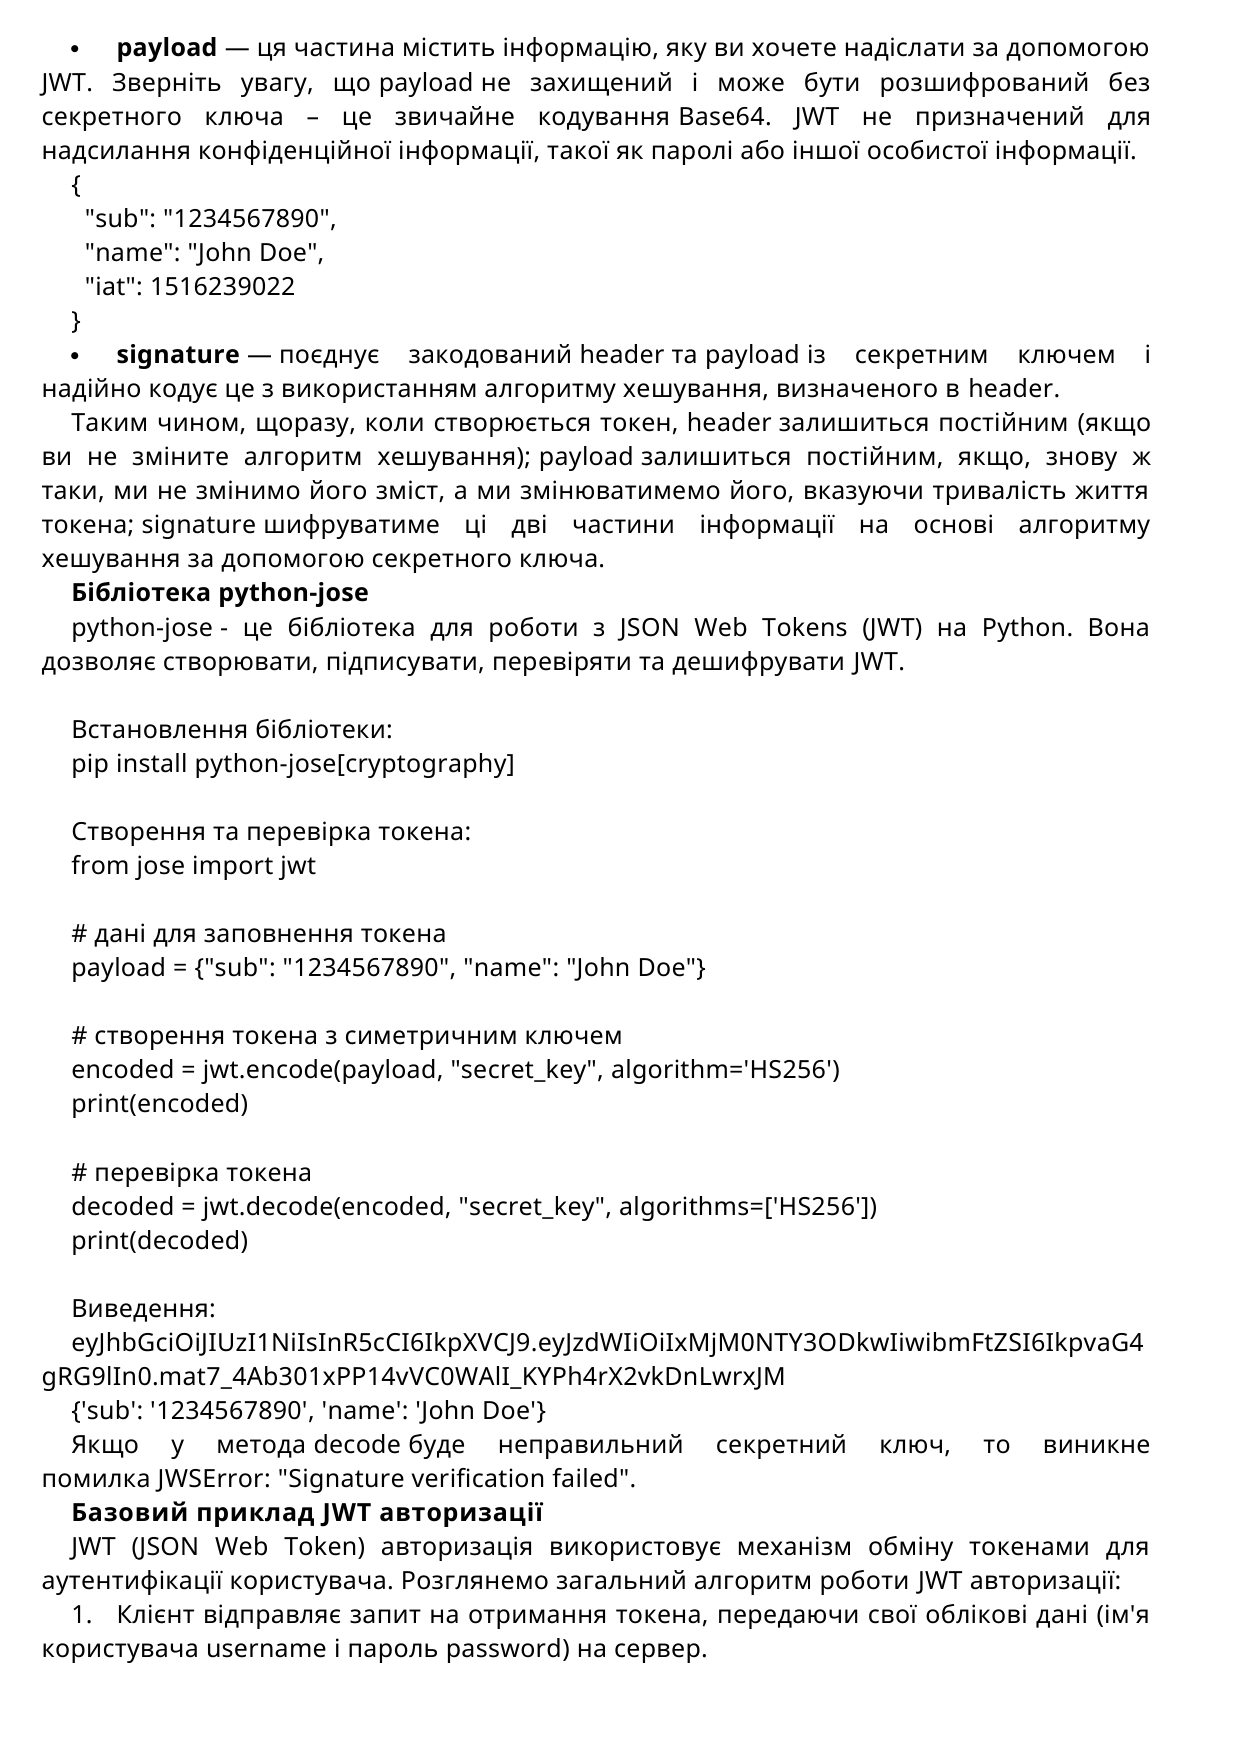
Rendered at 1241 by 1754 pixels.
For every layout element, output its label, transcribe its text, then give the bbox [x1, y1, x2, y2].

text "iat": 1516239022 [41, 268, 1152, 303]
text Створення та перевірка токена: [41, 813, 1152, 848]
text # дані для заповнення токена [41, 916, 1152, 950]
text Якщо у метода decode буде неправильний секретний ключ, то виникне помилка JWSError: "Signature verification failed". [41, 1427, 1152, 1495]
text # перевірка токена [41, 1154, 1152, 1188]
text {'sub': '1234567890', 'name': 'John Doe'} [41, 1393, 1152, 1427]
text "name": "John Doe", [41, 234, 1152, 268]
text payload = {"sub": "1234567890", "name": "John Doe"} [41, 950, 1152, 984]
text Бібліотека python-jose [41, 575, 1152, 609]
list signature — поєднує закодований header та payload із секретним ключем і надійно кодує це з використанням алгоритму хешування, визначеного в header. [41, 337, 1152, 405]
text Таким чином, щоразу, коли створюється токен, header залишиться постійним (якщо ви не зміните алгоритм хешування); payload залишиться постійним, якщо, знову ж таки, ми не змінимо його зміст, а ми змінюватимемо його, вказуючи тривалість життя токена; signature шифруватиме ці дві частини інформації на основі алгоритму хешування за допомогою секретного ключа. [41, 405, 1152, 575]
text { [41, 166, 1152, 200]
text ​python-jose - це бібліотека для роботи з JSON Web Tokens (JWT) на Python. Вона дозволяє створювати, підписувати, перевіряти та дешифрувати JWT. [41, 609, 1152, 677]
list Клієнт відправляє запит на отримання токена, передаючи свої облікові дані (ім'я користувача username і пароль password) на сервер. [41, 1597, 1152, 1665]
text Встановлення бібліотеки: [41, 711, 1152, 745]
text "sub": "1234567890", [41, 200, 1152, 234]
text Базовий приклад JWT авторизації [41, 1495, 1152, 1529]
text from jose import jwt [41, 848, 1152, 882]
list payload — ця частина містить інформацію, яку ви хочете надіслати за допомогою JWT. Зверніть увагу, що payload не захищений і може бути розшифрований без секретного ключа – це звичайне кодування Base64. JWT не призначений для надсилання конфіденційної інформації, такої як паролі або іншої особистої інформації. [41, 30, 1152, 166]
text eyJhbGciOiJIUzI1NiIsInR5cCI6IkpXVCJ9.eyJzdWIiOiIxMjM0NTY3ODkwIiwibmFtZSI6IkpvaG4gRG9lIn0.mat7_4Ab301xPP14vVC0WAlI_KYPh4rX2vkDnLwrxJM [41, 1324, 1152, 1393]
text # створення токена з симетричним ключем [41, 1018, 1152, 1052]
text pip install python-jose[cryptography] [41, 745, 1152, 779]
text decoded = jwt.decode(encoded, "secret_key", algorithms=['HS256']) [41, 1188, 1152, 1222]
text } [41, 303, 1152, 337]
text print(encoded) [41, 1086, 1152, 1120]
text JWT (JSON Web Token) авторизація використовує механізм обміну токенами для аутентифікації користувача. Розглянемо загальний алгоритм роботи JWT авторизації: [41, 1529, 1152, 1597]
text Виведення: [41, 1290, 1152, 1324]
text print(decoded) [41, 1222, 1152, 1256]
text encoded = jwt.encode(payload, "secret_key", algorithm='HS256') [41, 1052, 1152, 1086]
